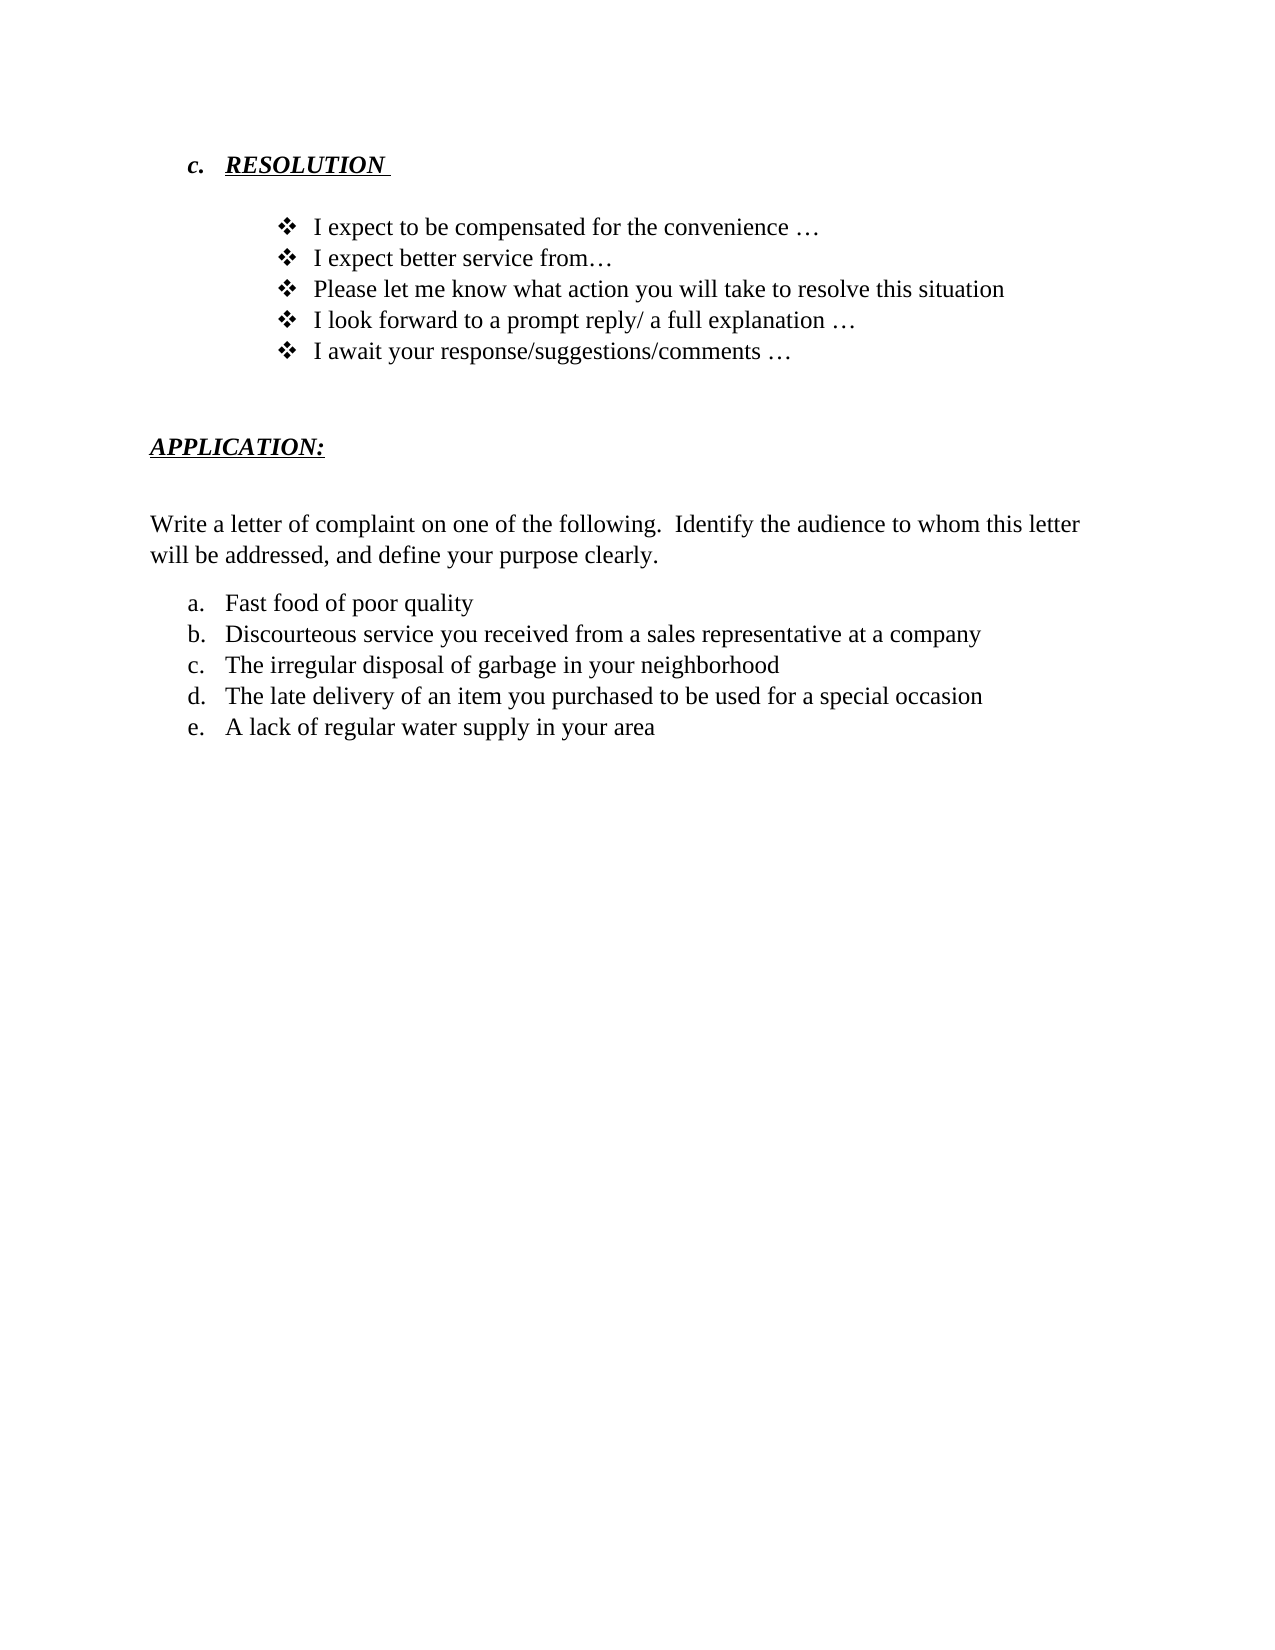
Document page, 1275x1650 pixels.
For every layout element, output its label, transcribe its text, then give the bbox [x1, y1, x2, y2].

text APPLICATION: [150, 432, 1125, 491]
list Fast food of poor quality [187, 588, 1125, 617]
list I await your response/suggestions/comments … [276, 336, 1125, 365]
text Write a letter of complaint on one of the following. Identify the audience to whom this letter will be addressed, and define your purpose clearly. [150, 509, 1125, 569]
list I look forward to a prompt reply/ a full explanation … [276, 305, 1125, 334]
list The late delivery of an item you purchased to be used for a special occasion [187, 681, 1125, 710]
list The irregular disposal of garbage in your neighborhood [187, 650, 1125, 679]
list RESOLUTION [187, 150, 1125, 179]
list I expect better service from… [276, 243, 1125, 272]
list Discourteous service you received from a sales representative at a company [187, 619, 1125, 648]
list I expect to be compensated for the convenience … [276, 212, 1125, 241]
list A lack of regular water supply in your area [187, 712, 1125, 741]
list Please let me know what action you will take to resolve this situation [276, 274, 1125, 303]
